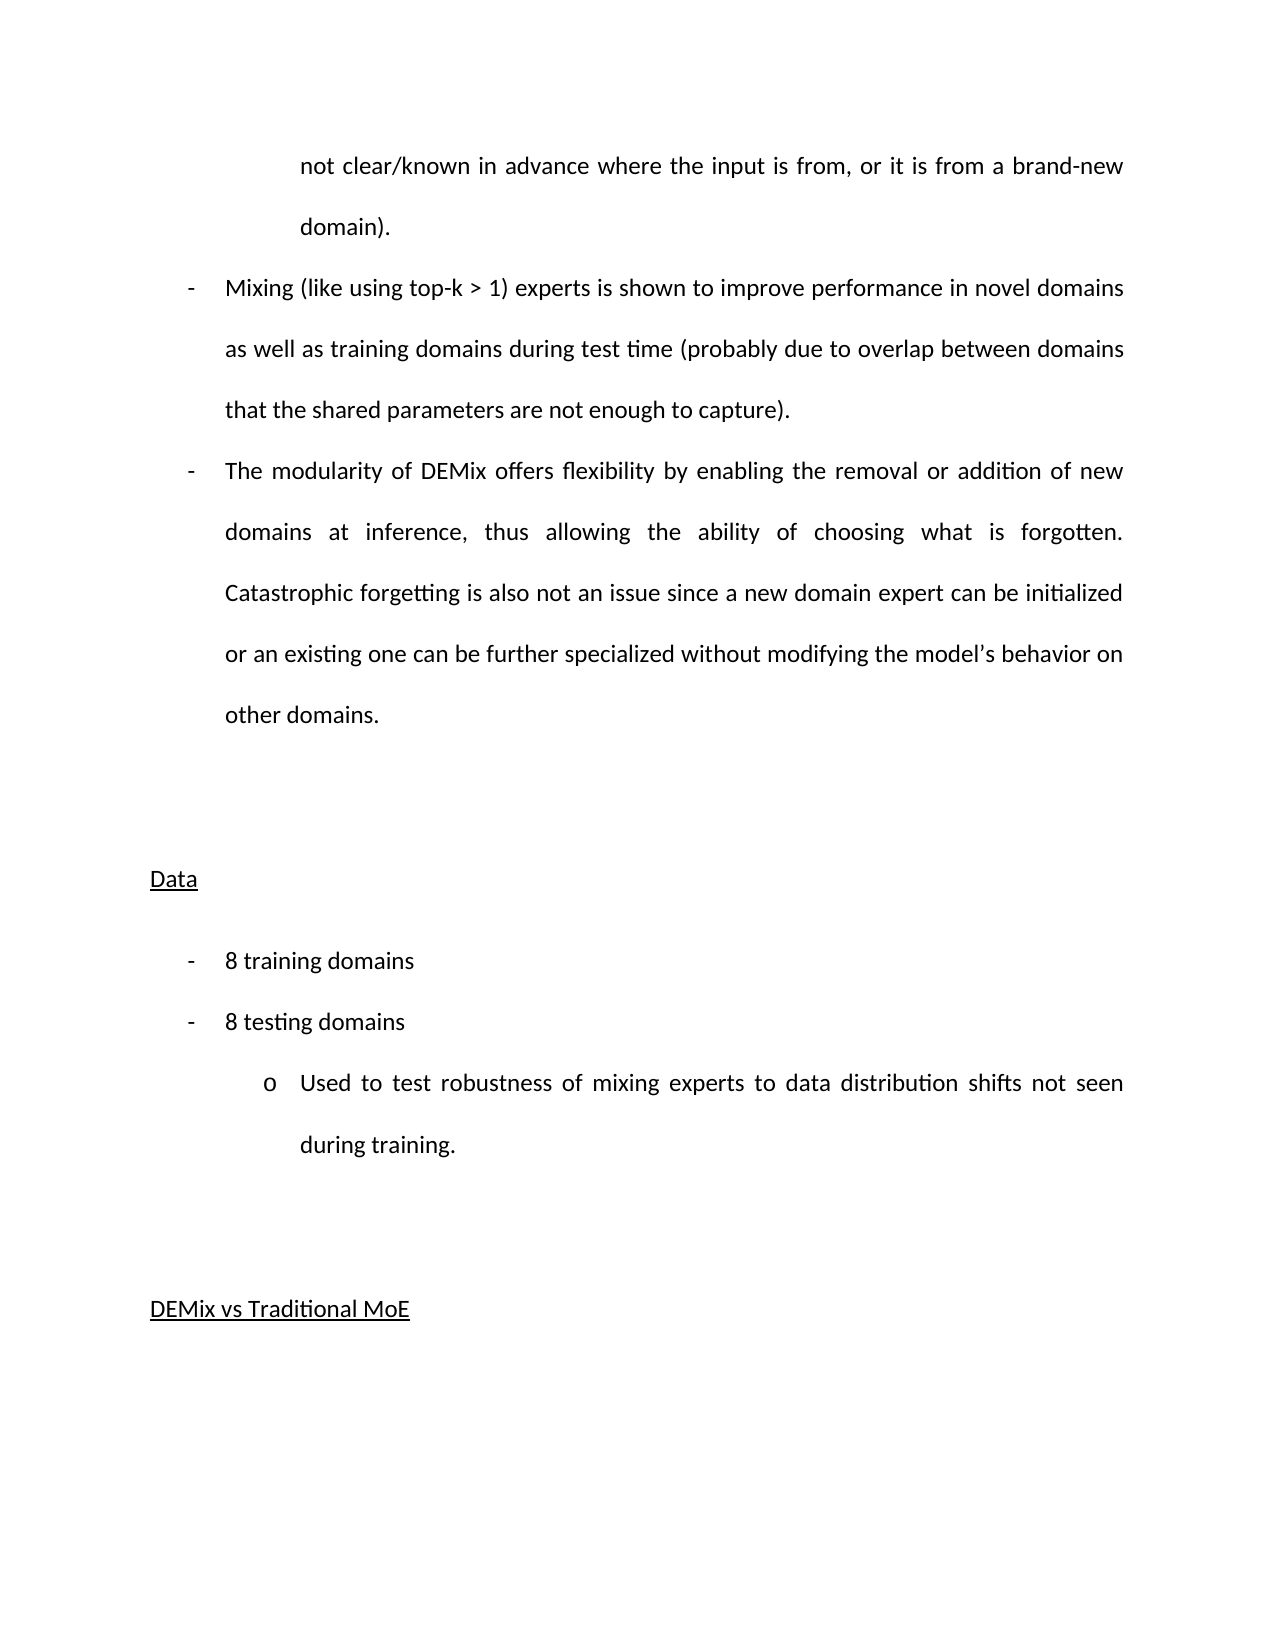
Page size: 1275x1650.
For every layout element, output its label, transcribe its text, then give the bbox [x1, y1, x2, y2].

list Used to test robustness of mixing experts to data distribution shifts not seen during training. [262, 1067, 1125, 1160]
list Mixing (like using top-k > 1) experts is shown to improve performance in novel domains as well as training domains during test time (probably due to overlap between domains that the shared parameters are not enough to capture). [187, 272, 1125, 425]
list 8 testing domains [187, 1006, 1125, 1037]
text DEMix vs Traditional MoE [150, 1293, 1125, 1324]
list 8 training domains [187, 945, 1125, 976]
list The modularity of DEMix offers flexibility by enabling the removal or addition of new domains at inference, thus allowing the ability of choosing what is forgotten. Catastrophic forgetting is also not an issue since a new domain expert can be initialized or an existing one can be further specialized without modifying the model’s behavior on other domains. [187, 455, 1125, 730]
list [262, 150, 1125, 242]
text Data [150, 863, 1125, 894]
